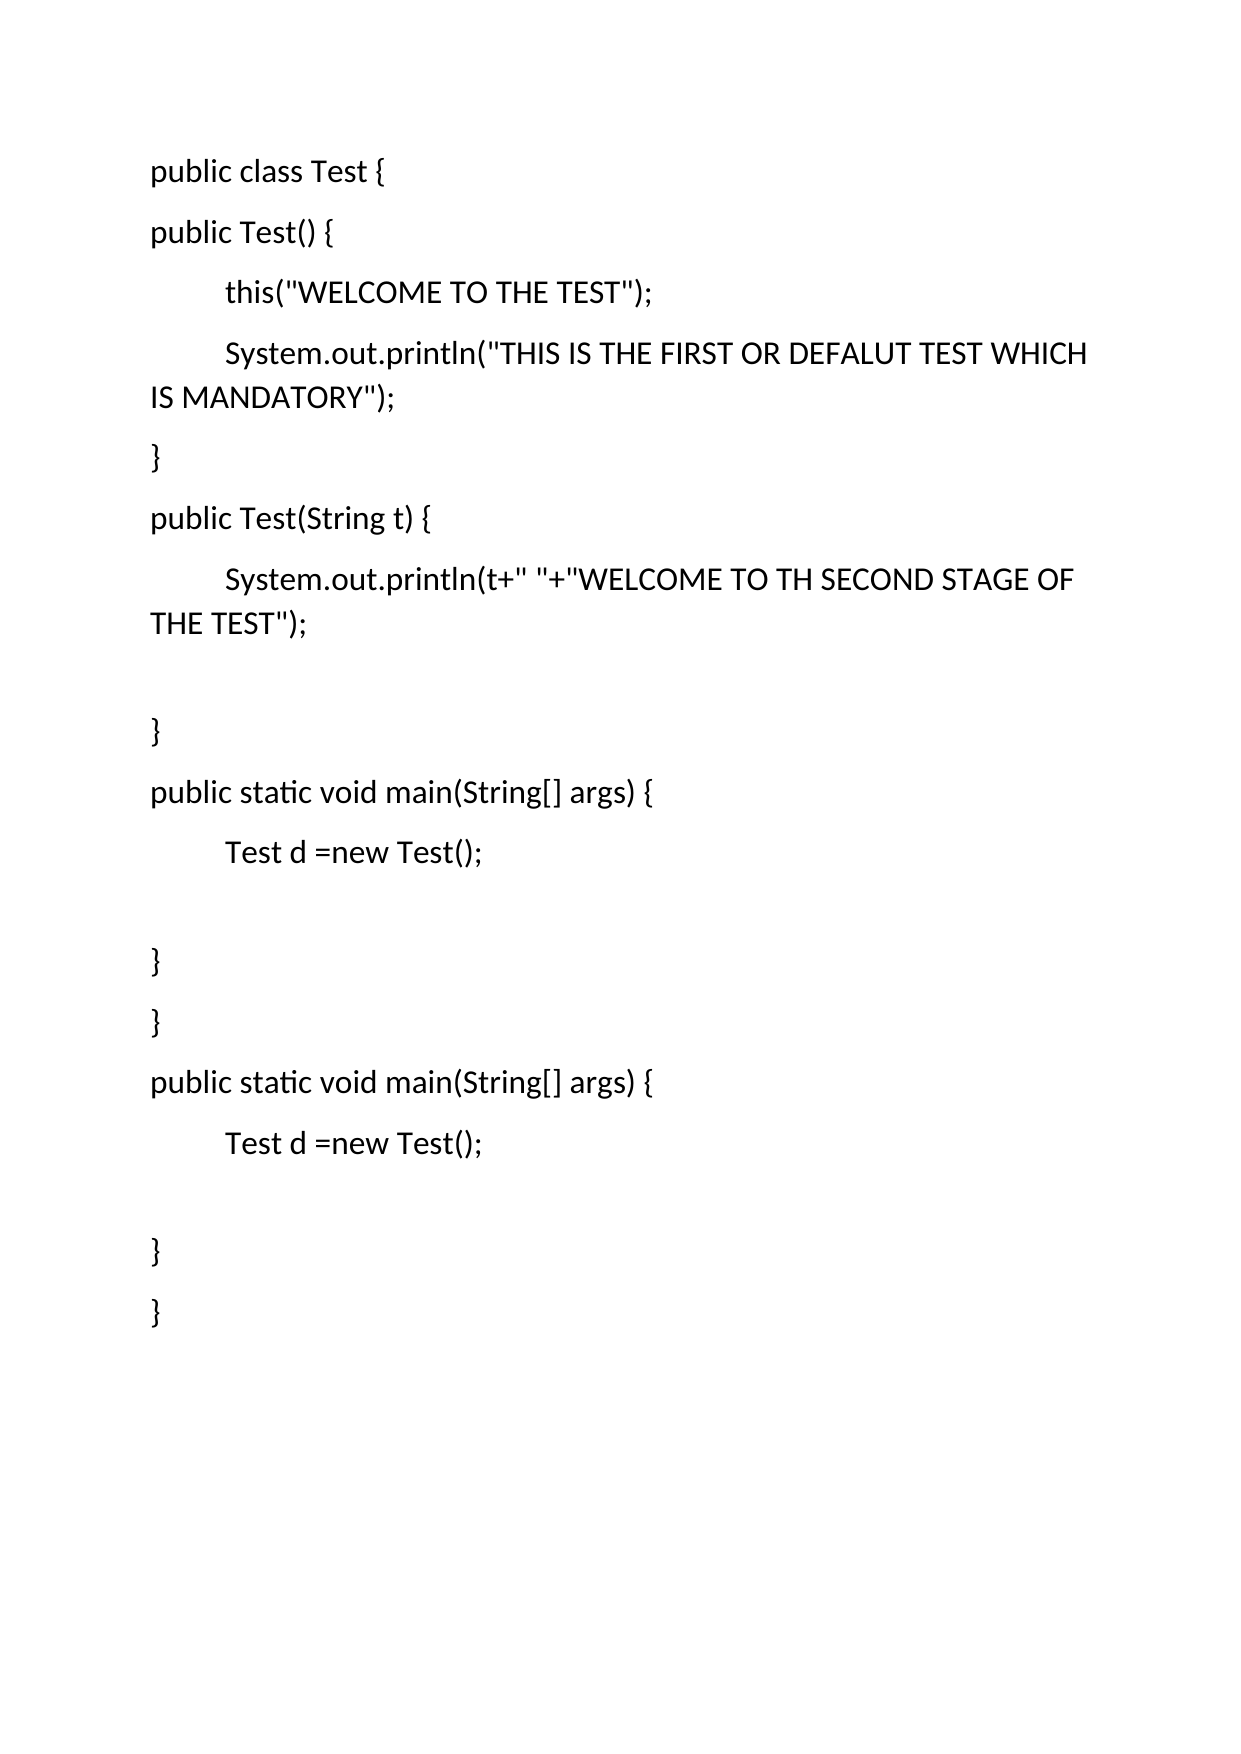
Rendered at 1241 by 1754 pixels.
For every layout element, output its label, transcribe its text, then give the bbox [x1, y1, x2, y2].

text } [150, 436, 1090, 477]
text public static void main(String[] args) { [150, 771, 1090, 812]
text System.out.println(t+" "+"WELCOME TO TH SECOND STAGE OF THE TEST"); [150, 558, 1090, 642]
text } [150, 1291, 1090, 1332]
text System.out.println("THIS IS THE FIRST OR DEFALUT TEST WHICH IS MANDATORY"); [150, 332, 1090, 417]
text } [150, 940, 1090, 981]
text public static void main(String[] args) { [150, 1061, 1090, 1102]
text } [150, 710, 1090, 751]
text public Test() { [150, 211, 1090, 251]
text } [150, 1230, 1090, 1271]
text Test d =new Test(); [150, 831, 1090, 872]
text this("WELCOME TO THE TEST"); [150, 271, 1090, 312]
text } [150, 1001, 1090, 1041]
text Test d =new Test(); [150, 1122, 1090, 1163]
text public class Test { [150, 150, 1090, 191]
text public Test(String t) { [150, 497, 1090, 538]
